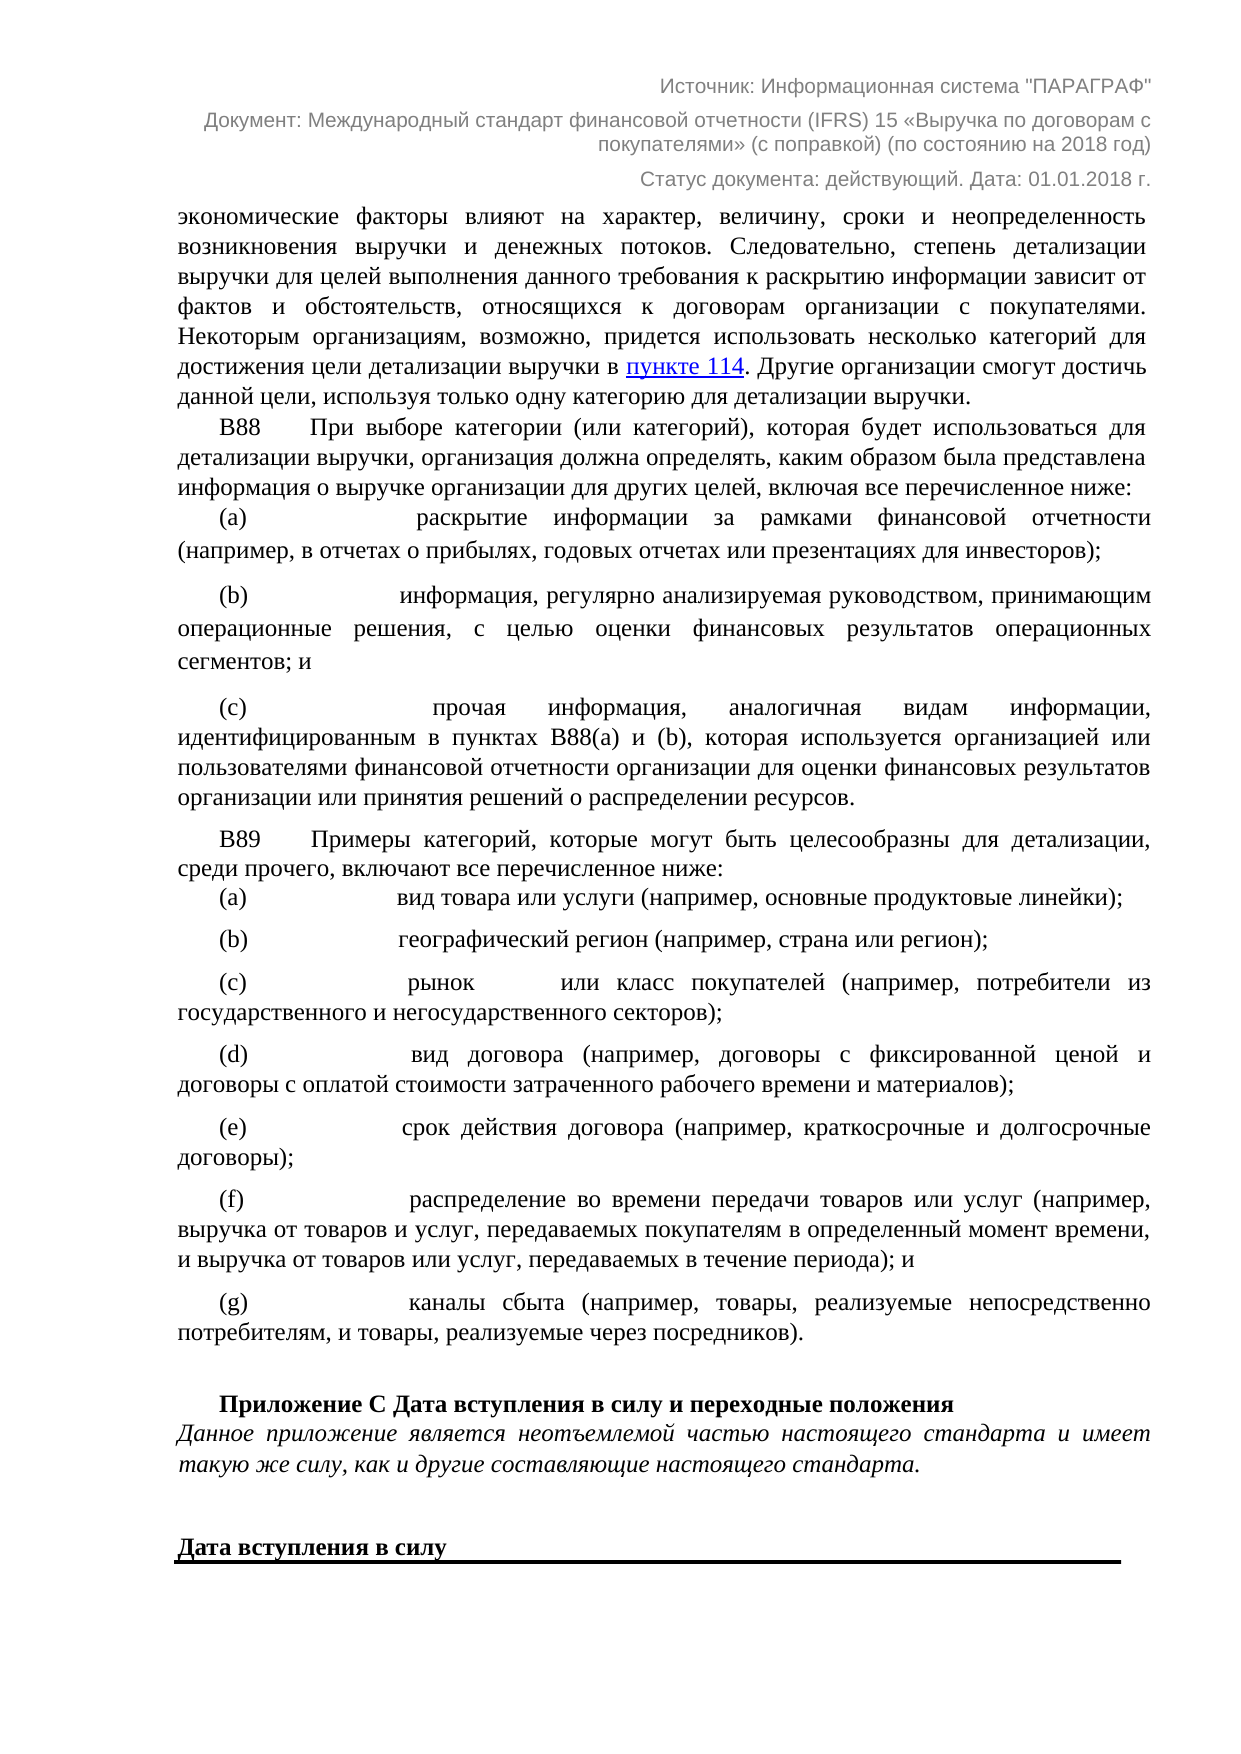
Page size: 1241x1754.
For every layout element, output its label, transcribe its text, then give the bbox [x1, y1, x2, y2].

text (e) срок действия договора (например, краткосрочные и долгосрочные договоры); [177, 1112, 1152, 1170]
picture [174, 1560, 1122, 1564]
text (b) информация, регулярно анализируемая руководством, принимающим операционные решения, с целью оценки финансовых результатов операционных сегментов; и [177, 580, 1152, 675]
subtitle Дата вступления в силу [177, 1532, 1152, 1561]
text B89 Примеры категорий, которые могут быть целесообразны для детализации, среди прочего, включают все перечисленное ниже: [177, 824, 1152, 882]
text Данное приложение является неотъемлемой частью настоящего стандарта и имеет такую же силу, как и другие составляющие настоящего стандарта. [177, 1418, 1152, 1478]
text (c) прочая информация, аналогичная видам информации, идентифицированным в пунктах B88(a) и (b), которая используется организацией или пользователями финансовой отчетности организации для оценки финансовых результатов организации или принятия решений о распределении ресурсов. [177, 692, 1152, 811]
text (a) раскрытие информации за рамками финансовой отчетности (например, в отчетах о прибылях, годовых отчетах или презентациях для инвесторов); [177, 502, 1152, 564]
text B88 При выборе категории (или категорий), которая будет использоваться для детализации выручки, организация должна определять, каким образом была представлена информация о выручке организации для других целей, включая все перечисленное ниже: [177, 412, 1146, 501]
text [177, 201, 1147, 410]
text (f) распределение во времени передачи товаров или услуг (например, выручка от товаров и услуг, передаваемых покупателям в определенный момент времени, и выручка от товаров или услуг, передаваемых в течение периода); и [177, 1184, 1152, 1273]
text (c) рынок или класс покупателей (например, потребители из государственного и негосударственного секторов); [177, 967, 1152, 1025]
text (g) каналы сбыта (например, товары, реализуемые непосредственно потребителям, и товары, реализуемые через посредников). [177, 1287, 1152, 1346]
text Приложение C Дата вступления в силу и переходные положения [177, 1389, 1152, 1418]
text (a) вид товара или услуги (например, основные продуктовые линейки); [177, 882, 1152, 911]
text (d) вид договора (например, договоры с фиксированной ценой и договоры с оплатой стоимости затраченного рабочего времени и материалов); [177, 1039, 1152, 1098]
text (b) географический регион (например, страна или регион); [177, 924, 1152, 953]
